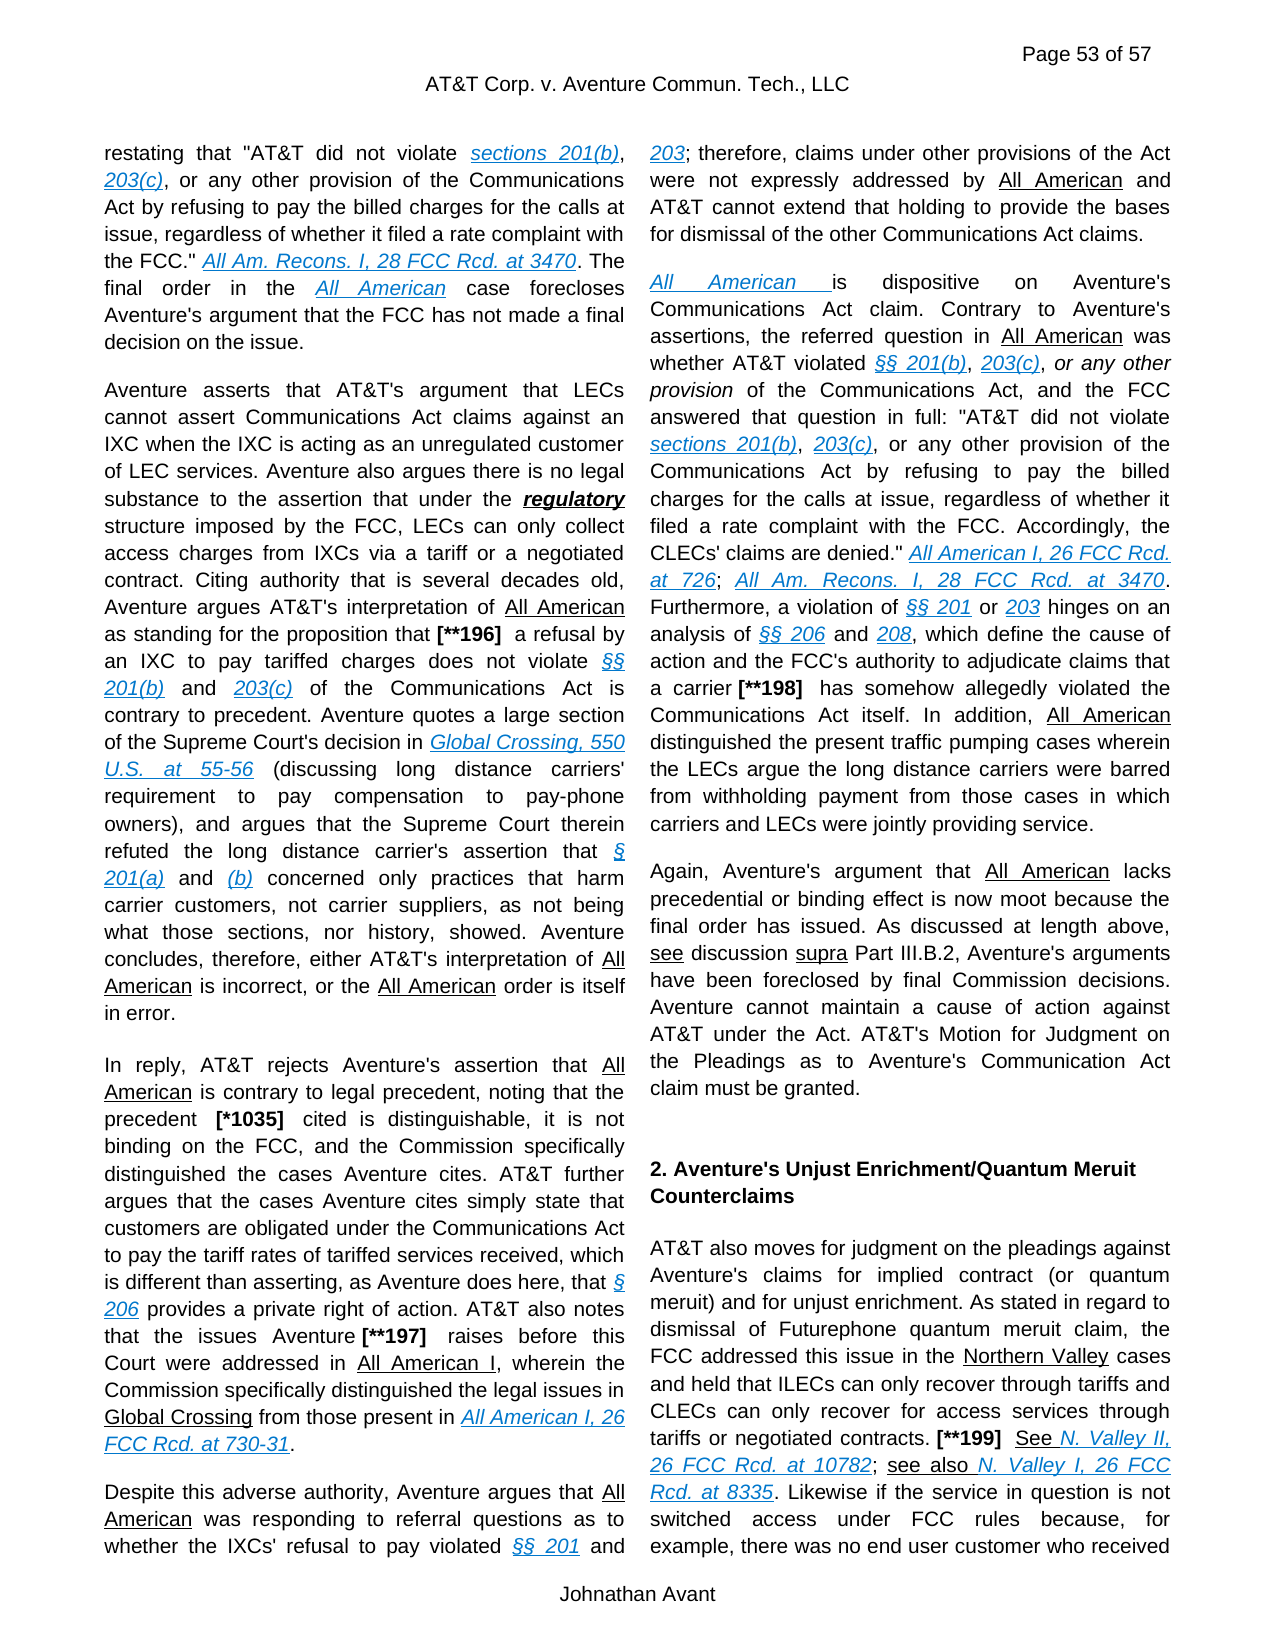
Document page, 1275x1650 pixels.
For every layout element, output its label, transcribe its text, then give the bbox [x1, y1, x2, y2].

text Despite this adverse authority, Aventure argues that All American was responding to referral questions as to whether the IXCs' refusal to pay violated §§ 201 and 203; therefore, claims under other provisions of the Act were not expressly addressed by All American and AT&T cannot extend that holding to provide the bases for dismissal of the other Communications Act claims. [650, 137, 1171, 246]
text Aventure asserts that AT&T's argument that LECs cannot assert Communications Act claims against an IXC when the IXC is acting as an unregulated customer of LEC services. Aventure also argues there is no legal substance to the assertion that under the regulatory structure imposed by the FCC, LECs can only collect access charges from IXCs via a tariff or a negotiated contract. Citing authority that is several decades old, Aventure argues AT&T's interpretation of All American as standing for the proposition that [**196] a refusal by an IXC to pay tariffed charges does not violate §§ 201(b) and 203(c) of the Communications Act is contrary to precedent. Aventure quotes a large section of the Supreme Court's decision in Global Crossing, 550 U.S. at 55-56 (discussing long distance carriers' requirement to pay compensation to pay-phone owners), and argues that the Supreme Court therein refuted the long distance carrier's assertion that § 201(a) and (b) concerned only practices that harm carrier customers, not carrier suppliers, as not being what those sections, nor history, showed. Aventure concludes, therefore, either AT&T's interpretation of All American is incorrect, or the All American order is itself in error. [104, 375, 625, 1025]
text Despite this adverse authority, Aventure argues that All American was responding to referral questions as to whether the IXCs' refusal to pay violated §§ 201 and 203; therefore, claims under other provisions of the Act were not expressly addressed by All American and AT&T cannot extend that holding to provide the bases for dismissal of the other Communications Act claims. [104, 1477, 625, 1558]
text 2. Aventure's Unjust Enrichment/Quantum Meruit Counterclaims [650, 1125, 1171, 1208]
text Again, Aventure's argument that All American lacks precedential or binding effect is now moot because the final order has issued. As discussed at length above, see discussion supra Part III.B.2, Aventure's arguments have been foreclosed by final Commission decisions. Aventure cannot maintain a cause of action against AT&T under the Act. AT&T's Motion for Judgment on the Pleadings as to Aventure's Communication Act claim must be granted. [650, 856, 1171, 1100]
text In reply, AT&T rejects Aventure's assertion that All American is contrary to legal precedent, noting that the precedent [*1035] cited is distinguishable, it is not binding on the FCC, and the Commission specifically distinguished the cases Aventure cites. AT&T further argues that the cases Aventure cites simply state that customers are obligated under the Communications Act to pay the tariff rates of tariffed services received, which is different than asserting, as Aventure does here, that § 206 provides a private right of action. AT&T also notes that the issues Aventure [**197] raises before this Court were addressed in All American I, wherein the Commission specifically distinguished the legal issues in Global Crossing from those present in All American I, 26 FCC Rcd. at 730-31. [104, 1050, 625, 1456]
text All American is dispositive on Aventure's Communications Act claim. Contrary to Aventure's assertions, the referred question in All American was whether AT&T violated §§ 201(b), 203(c), or any other provision of the Communications Act, and the FCC answered that question in full: "AT&T did not violate sections 201(b), 203(c), or any other provision of the Communications Act by refusing to pay the billed charges for the calls at issue, regardless of whether it filed a rate complaint with the FCC. Accordingly, the CLECs' claims are denied." All American I, 26 FCC Rcd. at 726; All Am. Recons. I, 28 FCC Rcd. at 3470. Furthermore, a violation of §§ 201 or 203 hinges on an analysis of §§ 206 and 208, which define the cause of action and the FCC's authority to adjudicate claims that a carrier [**198] has somehow allegedly violated the Communications Act itself. In addition, All American distinguished the present traffic pumping cases wherein the LECs argue the long distance carriers were barred from withholding payment from those cases in which carriers and LECs were jointly providing service. [650, 267, 1171, 835]
